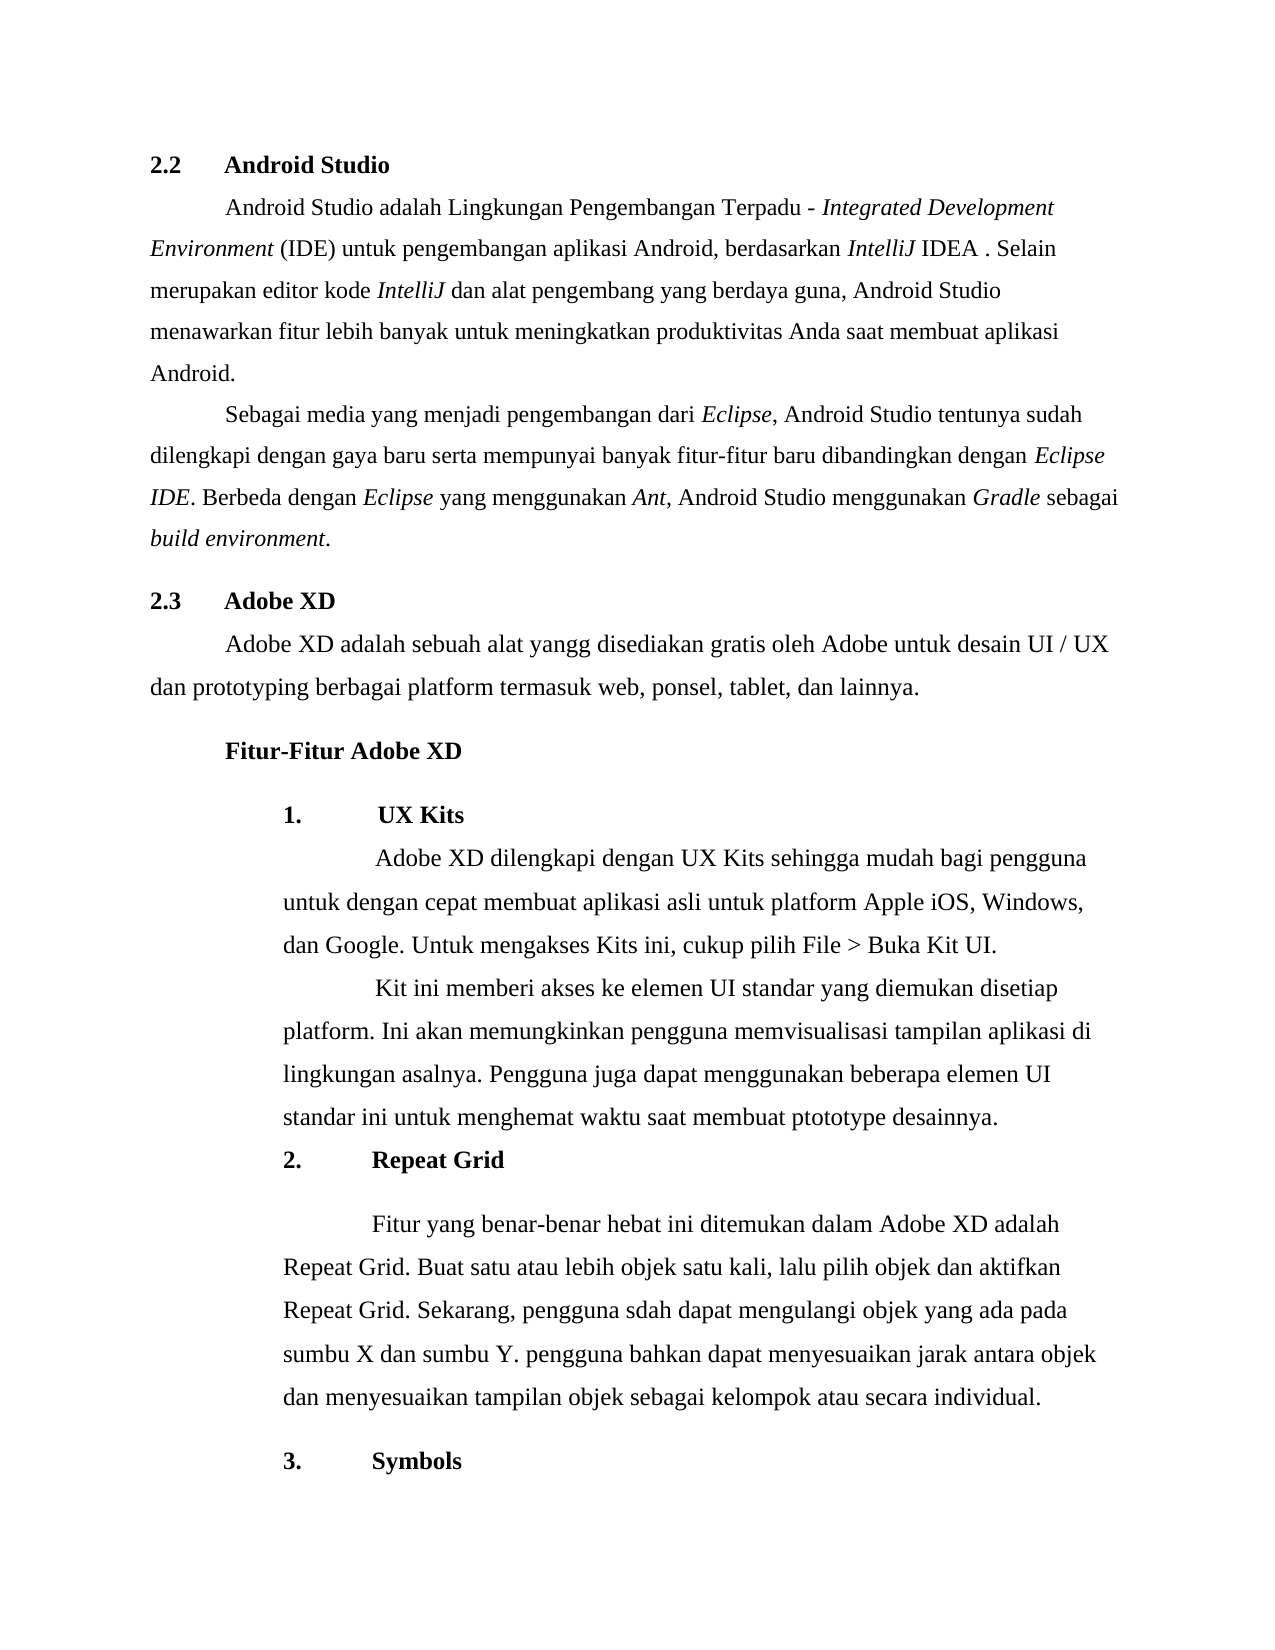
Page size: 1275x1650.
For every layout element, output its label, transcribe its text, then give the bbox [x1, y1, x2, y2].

list Symbols [283, 1446, 1125, 1474]
subtitle Adobe XD [150, 586, 1125, 615]
list Repeat Grid [283, 1145, 1125, 1174]
text Adobe XD adalah sebuah alat yangg disediakan gratis oleh Adobe untuk desain UI / UX dan prototyping berbagai platform termasuk web, ponsel, tablet, dan lainnya. [150, 629, 1125, 701]
text Sebagai media yang menjadi pengembangan dari Eclipse, Android Studio tentunya sudah dilengkapi dengan gaya baru serta mempunyai banyak fitur-fitur baru dibandingkan dengan Eclipse IDE. Berbeda dengan Eclipse yang menggunakan Ant, Android Studio menggunakan Gradle sebagai build environment. [150, 400, 1125, 552]
list Kit ini memberi akses ke elemen UI standar yang diemukan disetiap platform. Ini akan memungkinkan pengguna memvisualisasi tampilan aplikasi di lingkungan asalnya. Pengguna juga dapat menggunakan beberapa elemen UI standar ini untuk menghemat waktu saat membuat ptototype desainnya. [283, 973, 1125, 1131]
list Adobe XD dilengkapi dengan UX Kits sehingga mudah bagi pengguna untuk dengan cepat membuat aplikasi asli untuk platform Apple iOS, Windows, dan Google. Untuk mengakses Kits ini, cukup pilih File > Buka Kit UI. [283, 843, 1125, 958]
subtitle Android Studio [150, 150, 1125, 179]
text Android Studio adalah Lingkungan Pengembangan Terpadu - Integrated Development Environment (IDE) untuk pengembangan aplikasi Android, berdasarkan IntelliJ IDEA . Selain merupakan editor kode IntelliJ dan alat pengembang yang berdaya guna, Android Studio menawarkan fitur lebih banyak untuk meningkatkan produktivitas Anda saat membuat aplikasi Android. [150, 193, 1125, 386]
list UX Kits [283, 800, 1125, 829]
text Fitur yang benar-benar hebat ini ditemukan dalam Adobe XD adalah Repeat Grid. Buat satu atau lebih objek satu kali, lalu pilih objek dan aktifkan Repeat Grid. Sekarang, pengguna sdah dapat mengulangi objek yang ada pada sumbu X dan sumbu Y. pengguna bahkan dapat menyesuaikan jarak antara objek dan menyesuaikan tampilan objek sebagai kelompok atau secara individual. [283, 1209, 1125, 1411]
text Fitur-Fitur Adobe XD [225, 736, 1125, 765]
